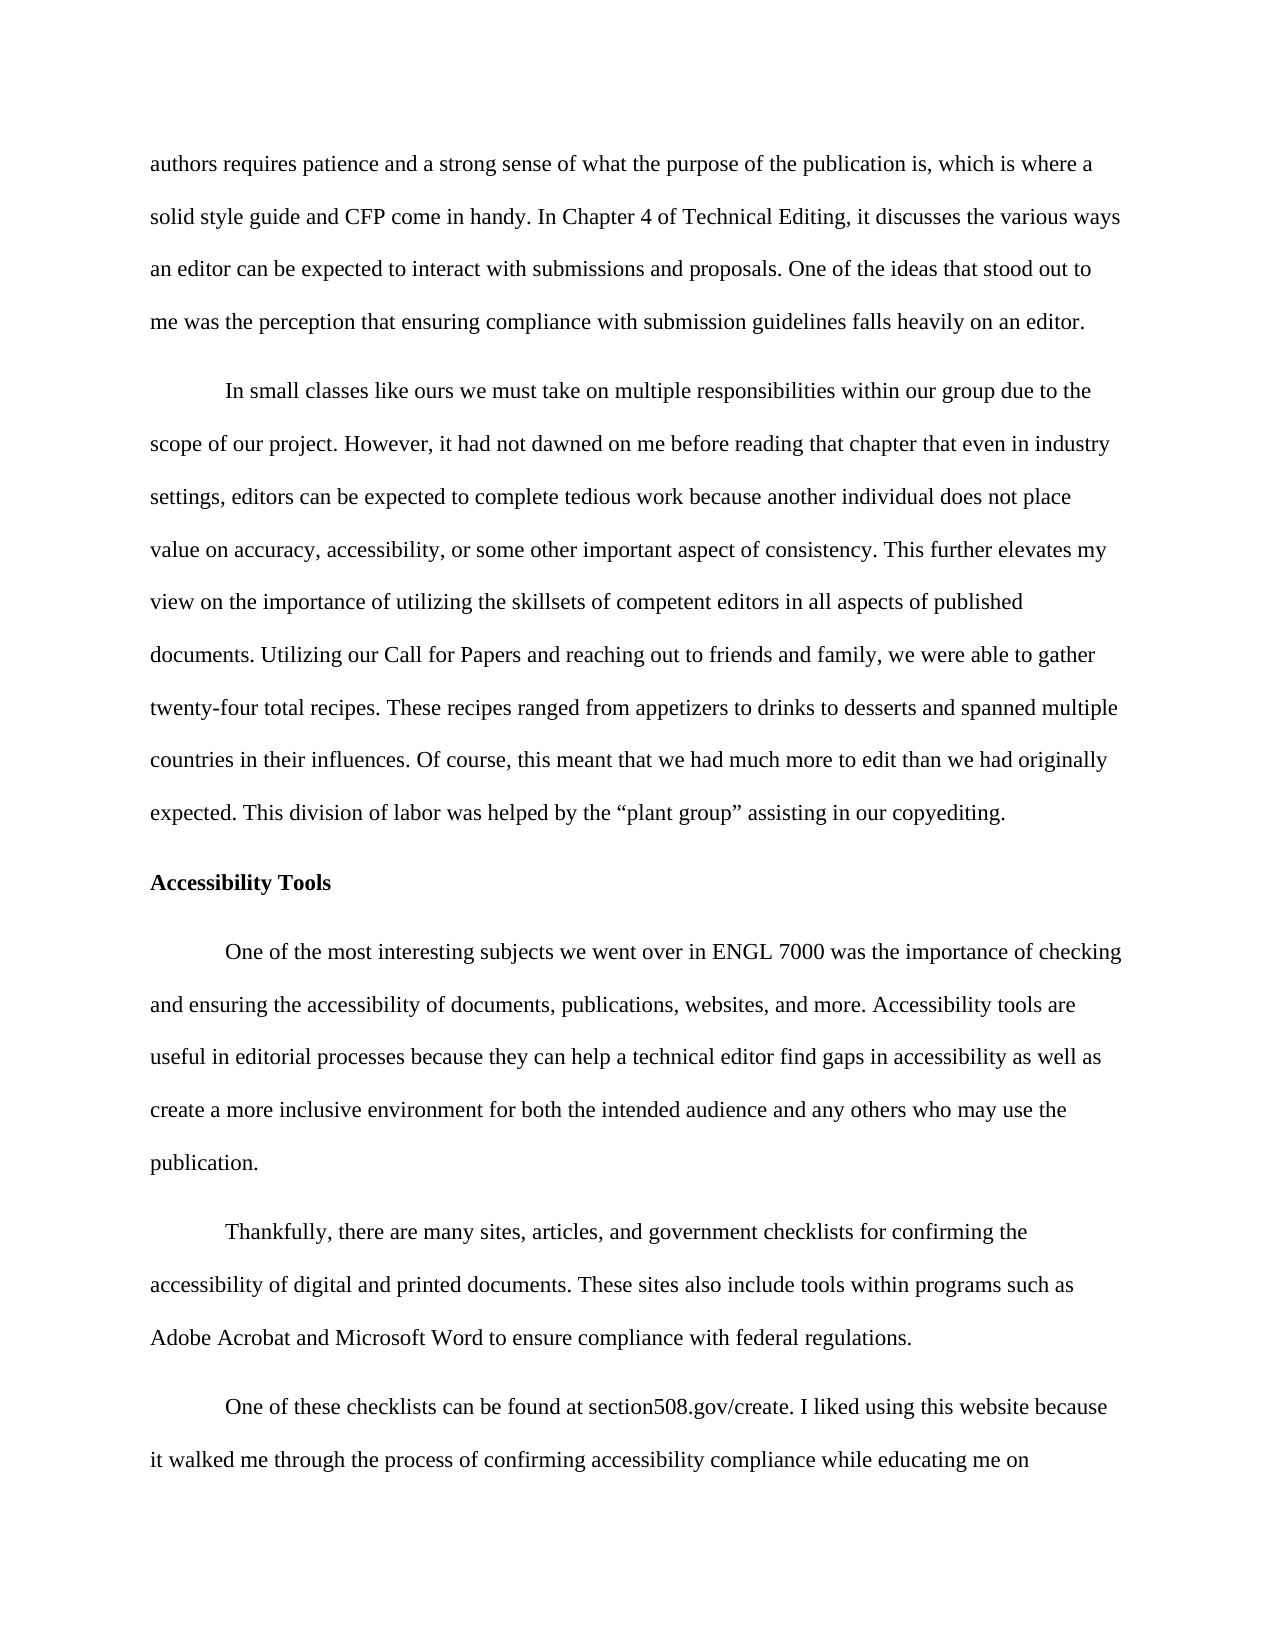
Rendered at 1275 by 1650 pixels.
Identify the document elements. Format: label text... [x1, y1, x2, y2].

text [150, 1393, 1125, 1472]
text Accessibility Tools [150, 868, 1125, 895]
text In small classes like ours we must take on multiple responsibilities within our group due to the scope of our project. However, it had not dawned on me before reading that chapter that even in industry settings, editors can be expected to complete tedious work because another individual does not place value on accuracy, accessibility, or some other important aspect of consistency. This further elevates my view on the importance of utilizing the skillsets of competent editors in all aspects of published documents. Utilizing our Call for Papers and reaching out to friends and family, we were able to gather twenty-four total recipes. These recipes ranged from appetizers to drinks to desserts and spanned multiple countries in their influences. Of course, this meant that we had much more to edit than we had originally expected. This division of labor was helped by the “plant group” assisting in our copyediting. [150, 377, 1125, 826]
text One of the most interesting subjects we went over in ENGL 7000 was the importance of checking and ensuring the accessibility of documents, publications, websites, and more. Accessibility tools are useful in editorial processes because they can help a technical editor find gaps in accessibility as well as create a more inclusive environment for both the intended audience and any others who may use the publication. [150, 938, 1125, 1175]
text Thankfully, there are many sites, articles, and government checklists for confirming the accessibility of digital and printed documents. These sites also include tools within programs such as Adobe Acrobat and Microsoft Word to ensure compliance with federal regulations. [150, 1218, 1125, 1350]
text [150, 150, 1125, 334]
